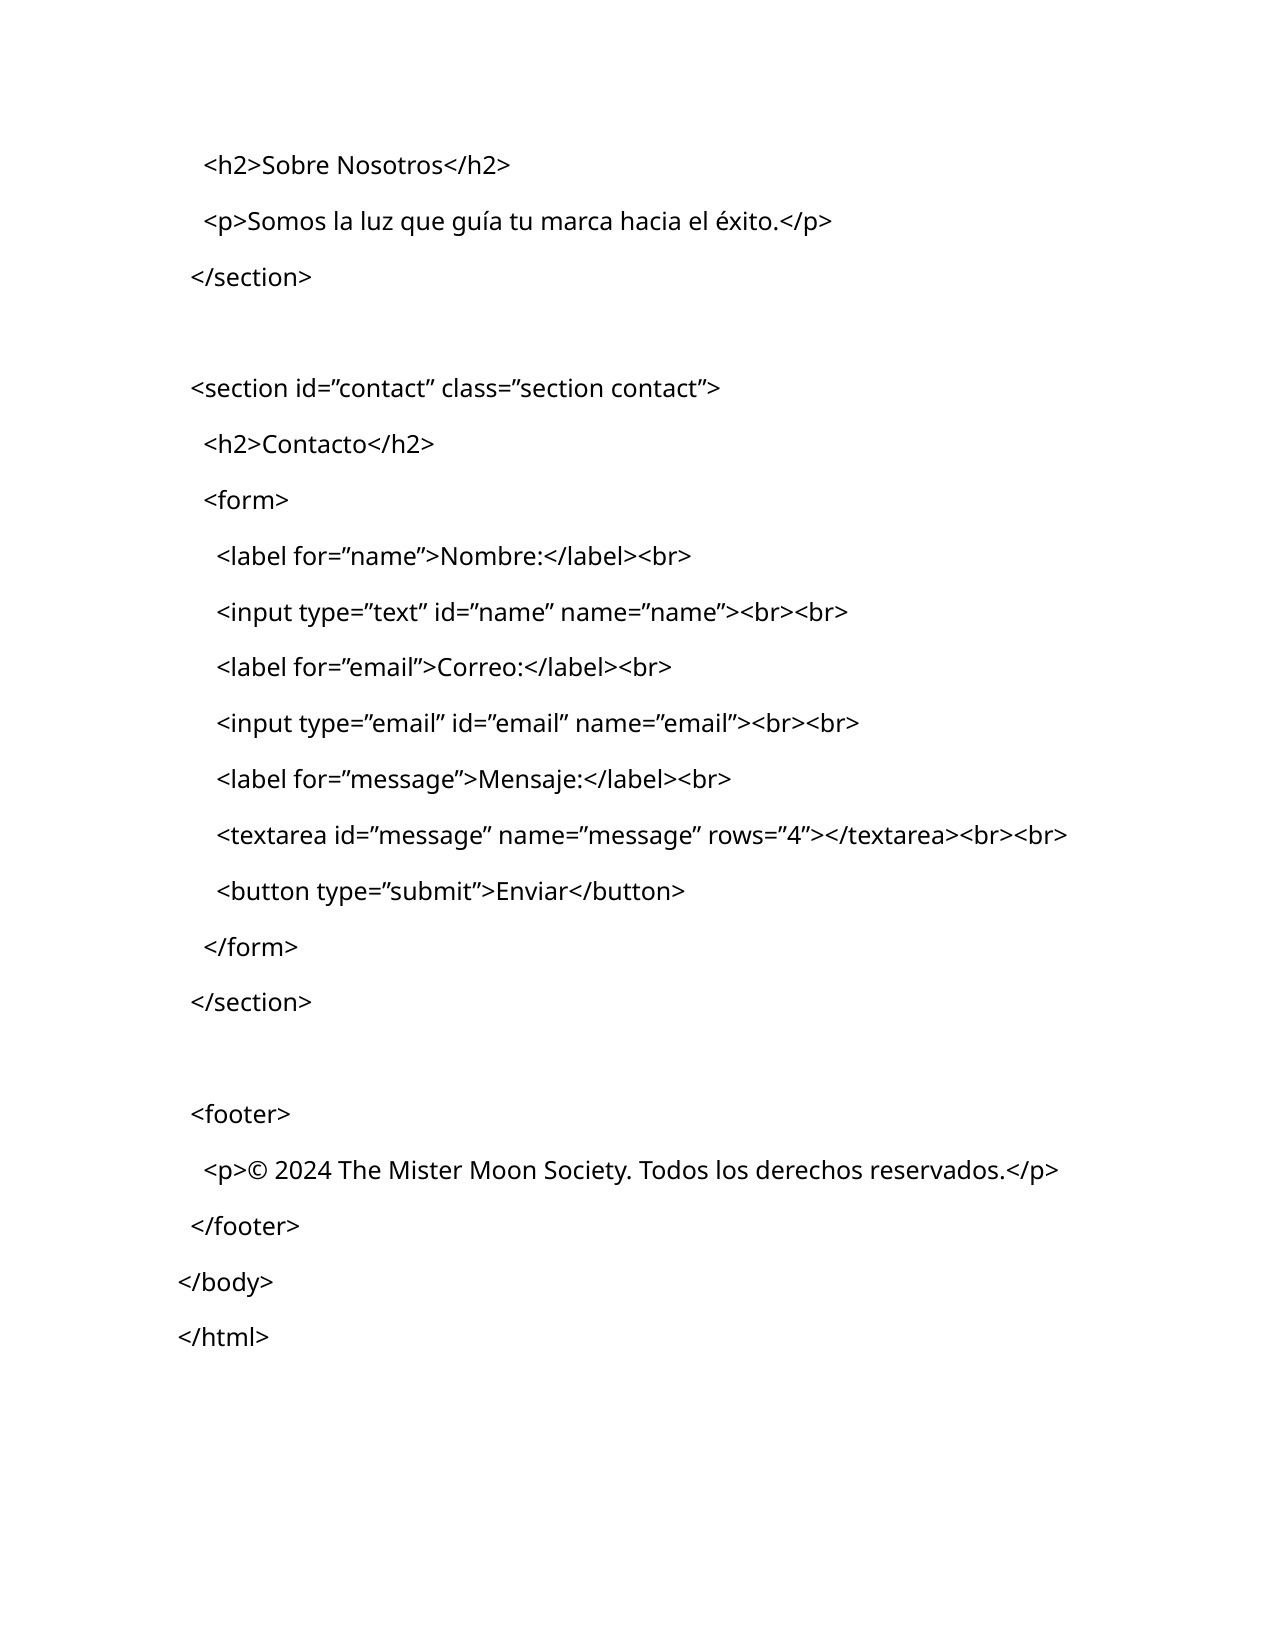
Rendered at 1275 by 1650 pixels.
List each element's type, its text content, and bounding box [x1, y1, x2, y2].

text <h2>Sobre Nosotros</h2> [177, 148, 1098, 182]
text <form> [177, 483, 1098, 517]
text <textarea id=”message” name=”message” rows=”4”></textarea><br><br> [177, 818, 1098, 852]
text </section> [177, 985, 1098, 1019]
text <label for=”message”>Mensaje:</label><br> [177, 762, 1098, 796]
text <label for=”email”>Correo:</label><br> [177, 650, 1098, 684]
text <h2>Contacto</h2> [177, 427, 1098, 461]
text </html> [177, 1320, 1098, 1354]
text <section id=”contact” class=”section contact”> [177, 371, 1098, 405]
text <input type=”text” id=”name” name=”name”><br><br> [177, 594, 1098, 628]
text <button type=”submit”>Enviar</button> [177, 873, 1098, 907]
text <label for=”name”>Nombre:</label><br> [177, 538, 1098, 572]
text </body> [177, 1264, 1098, 1298]
text </form> [177, 929, 1098, 963]
text </footer> [177, 1208, 1098, 1242]
text </section> [177, 259, 1098, 293]
text <input type=”email” id=”email” name=”email”><br><br> [177, 706, 1098, 740]
text <p>Somos la luz que guía tu marca hacia el éxito.</p> [177, 203, 1098, 237]
text <p>© 2024 The Mister Moon Society. Todos los derechos reservados.</p> [177, 1153, 1098, 1187]
text <footer> [177, 1097, 1098, 1131]
